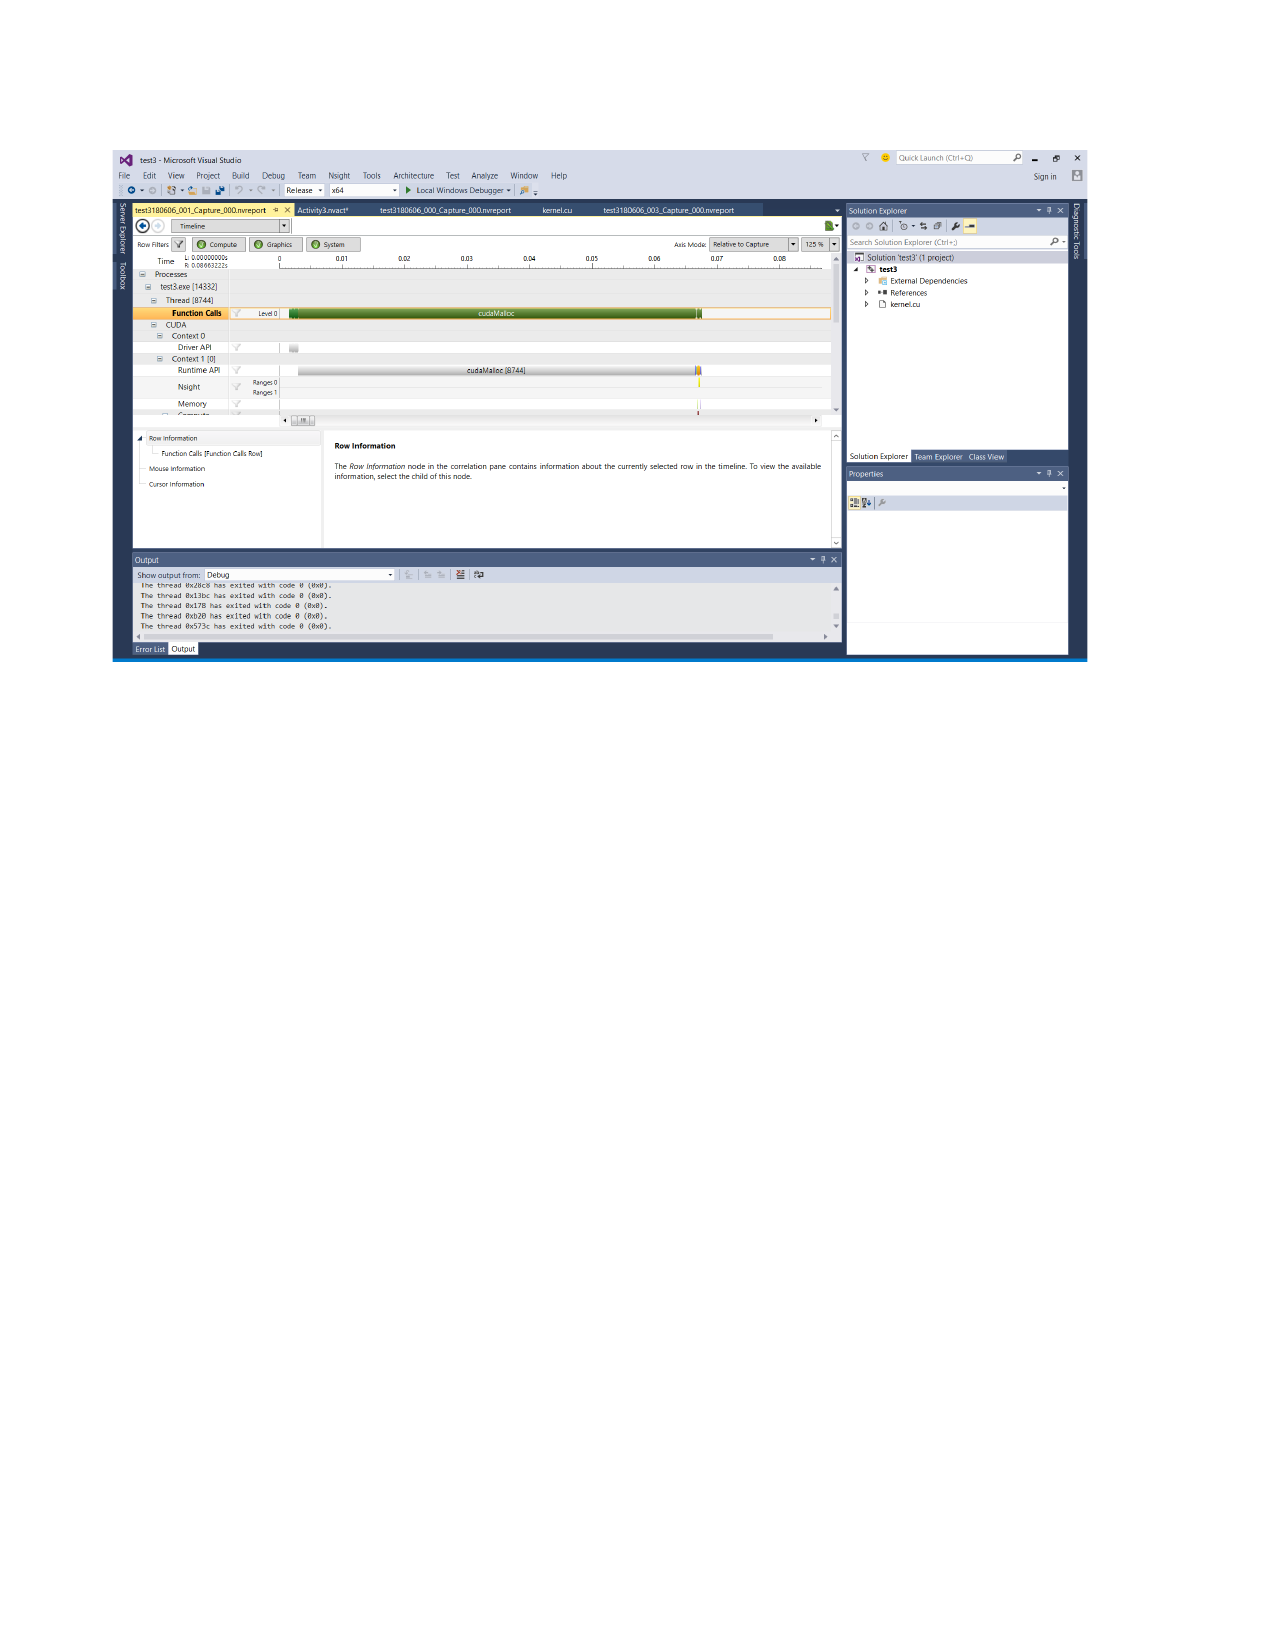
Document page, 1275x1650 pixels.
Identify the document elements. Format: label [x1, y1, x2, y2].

picture [112, 150, 1088, 662]
